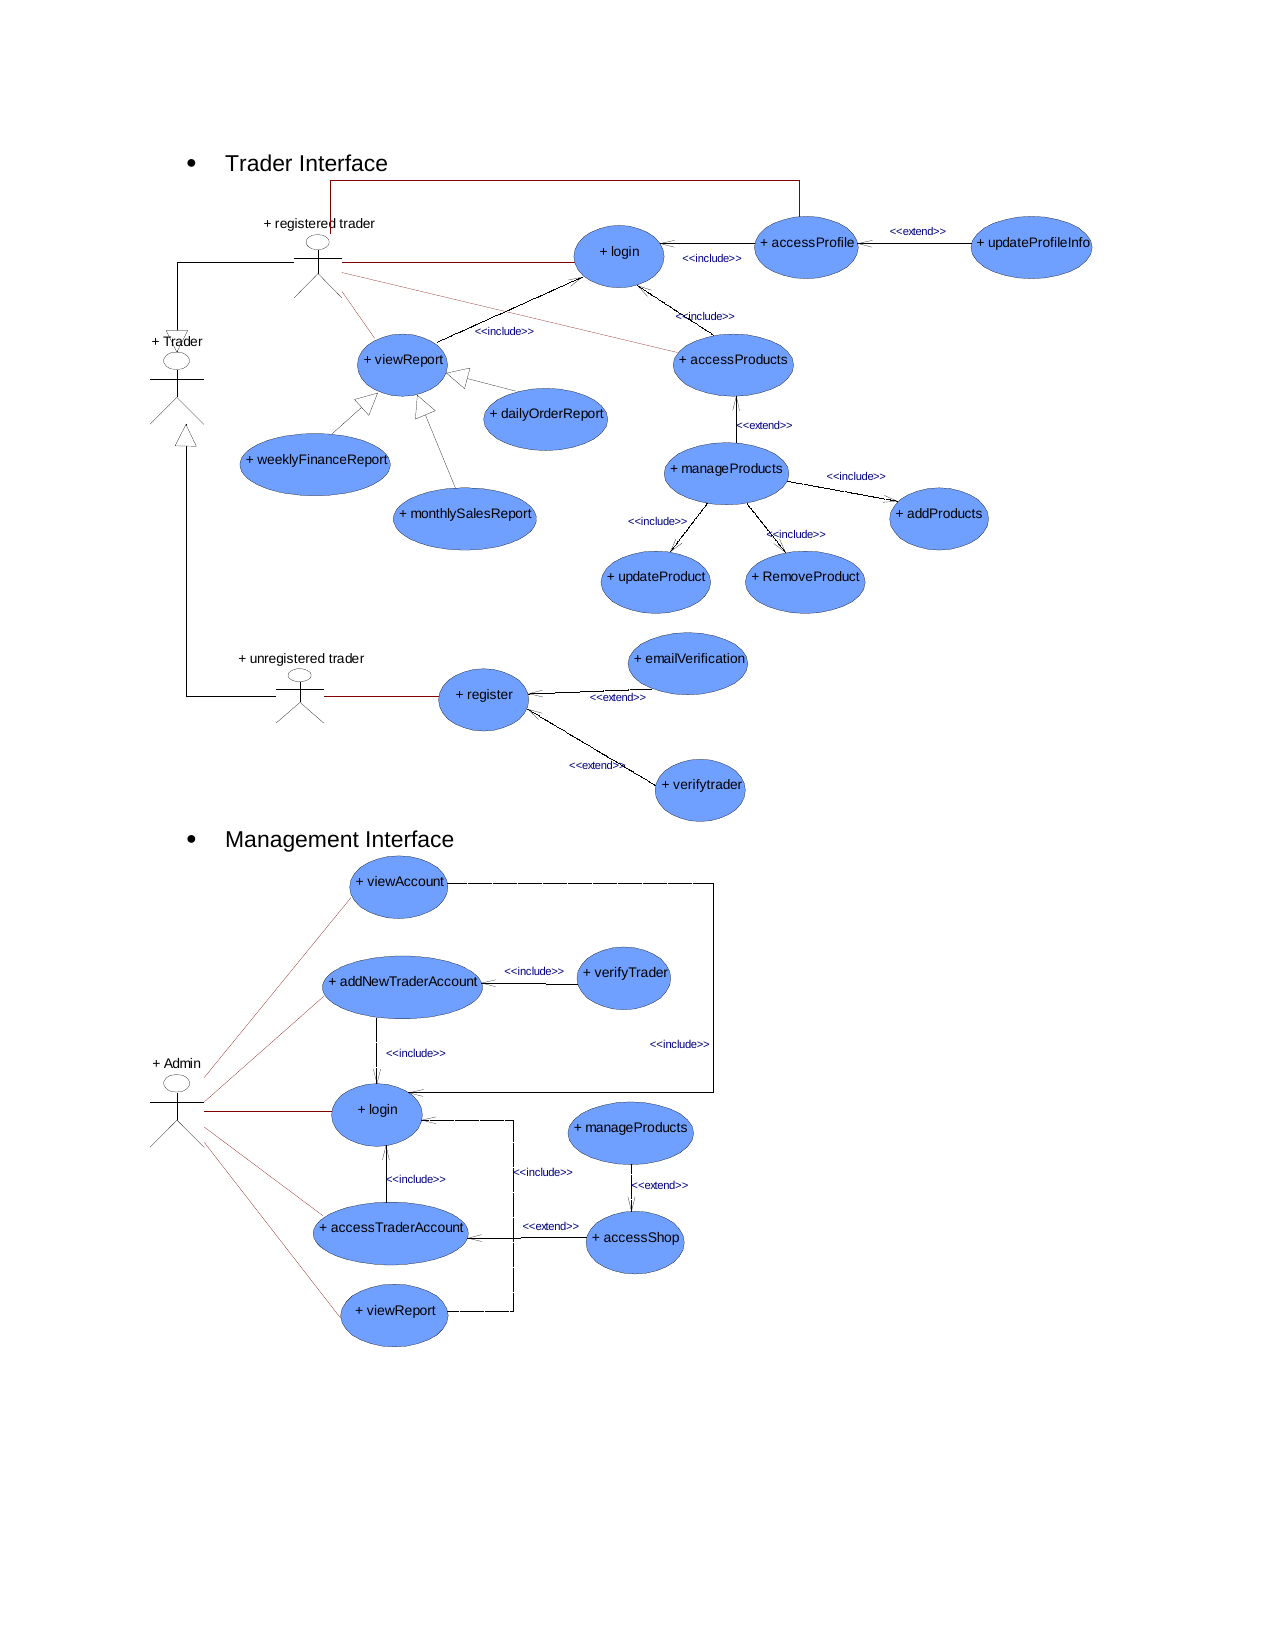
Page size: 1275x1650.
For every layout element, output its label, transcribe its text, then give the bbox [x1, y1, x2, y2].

list Trader Interface [187, 150, 1125, 176]
list Management Interface [187, 826, 1125, 852]
